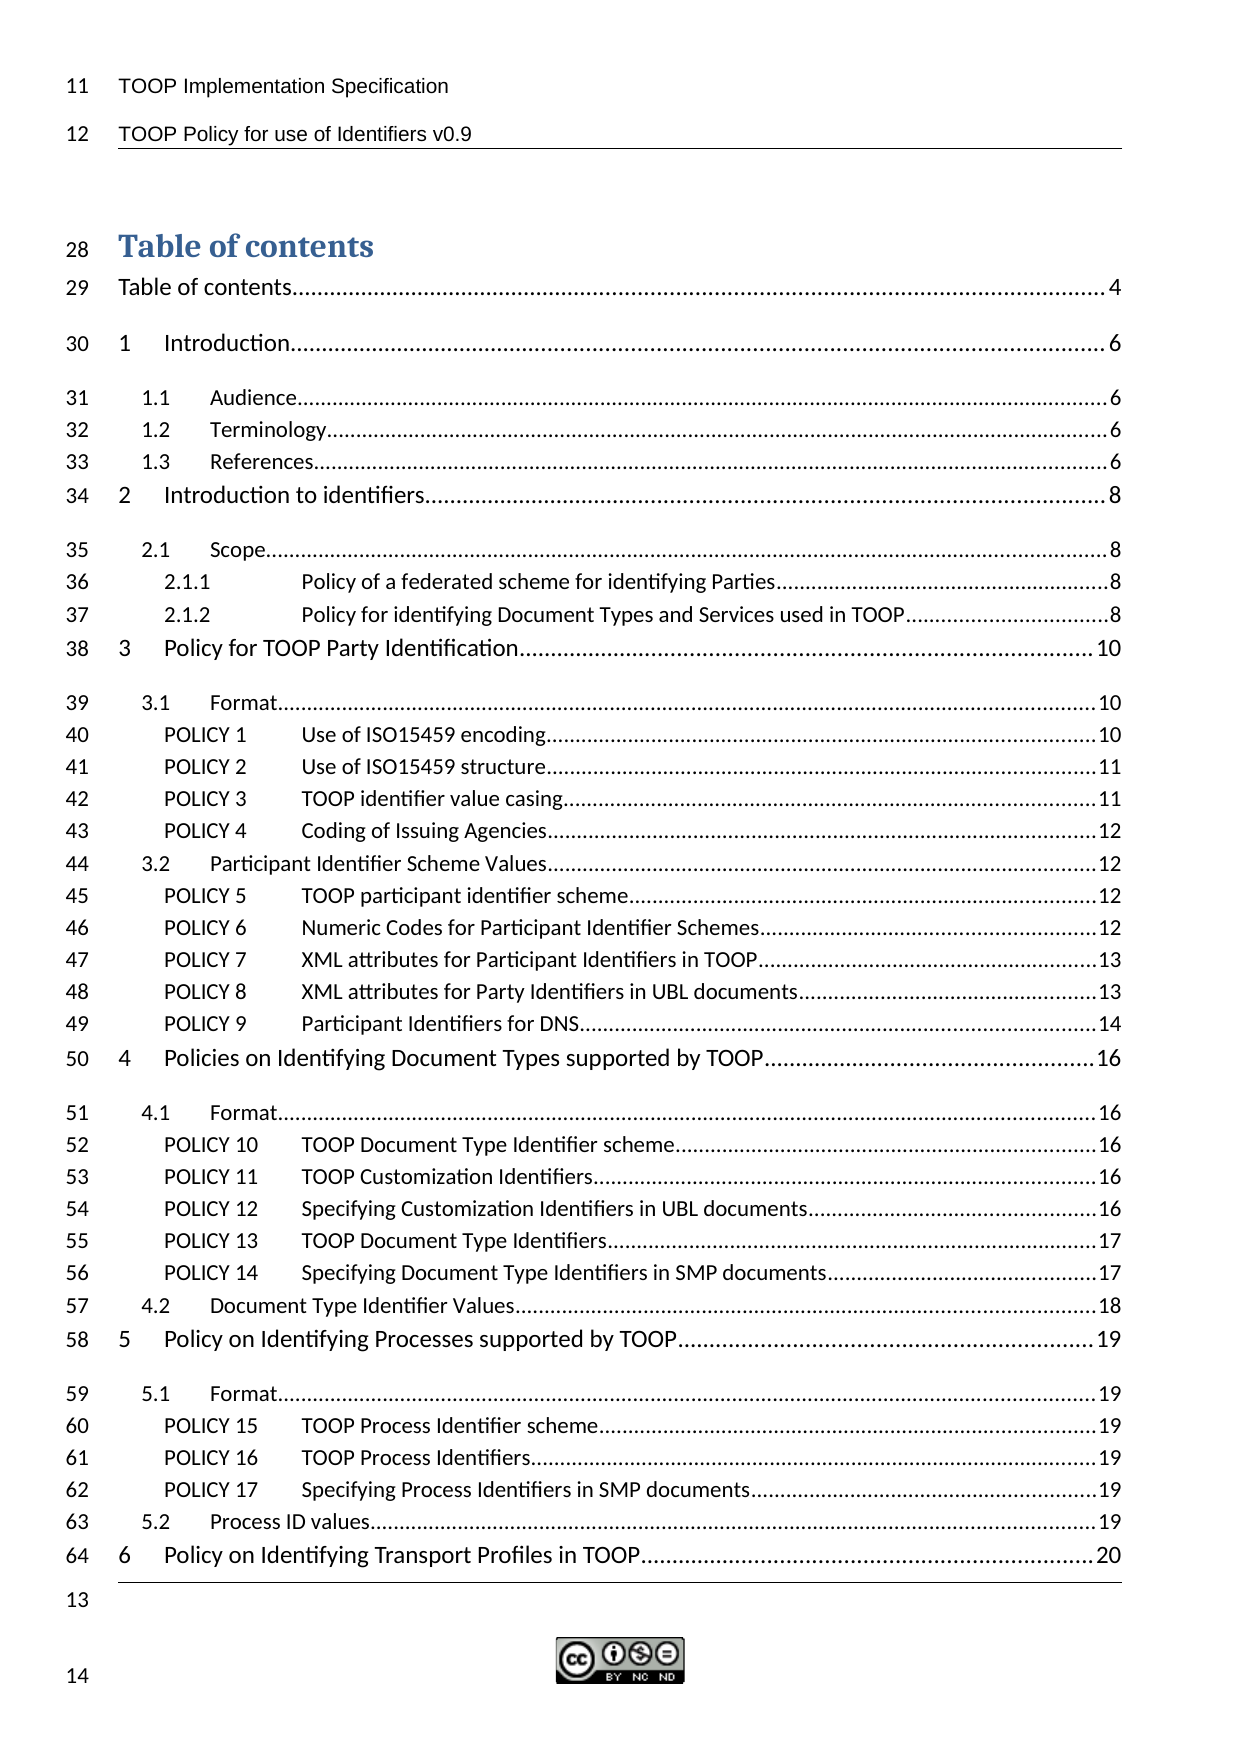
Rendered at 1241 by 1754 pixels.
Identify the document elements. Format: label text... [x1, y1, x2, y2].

text POLICY 15 TOOP Process Identifier scheme 19 [164, 1411, 1122, 1439]
text 2.1 Scope 8 [141, 535, 1122, 563]
text 6 Policy on Identifying Transport Profiles in TOOP 20 [118, 1540, 1122, 1570]
subtitle Table of contents [118, 227, 1122, 266]
text 4 Policies on Identifying Document Types supported by TOOP 16 [118, 1042, 1122, 1072]
text 4.1 Format 16 [141, 1098, 1122, 1126]
text POLICY 11 TOOP Customization Identifiers 16 [164, 1162, 1122, 1190]
text POLICY 1 Use of ISO15459 encoding 10 [164, 720, 1122, 748]
text 3 Policy for TOOP Party Identification 10 [118, 632, 1122, 662]
text 5.1 Format 19 [141, 1379, 1122, 1407]
text POLICY 17 Specifying Process Identifiers in SMP documents 19 [164, 1475, 1122, 1503]
text POLICY 12 Specifying Customization Identifiers in UBL documents 16 [164, 1194, 1122, 1222]
text POLICY 7 XML attributes for Participant Identifiers in TOOP 13 [164, 945, 1122, 973]
text POLICY 16 TOOP Process Identifiers 19 [164, 1443, 1122, 1471]
text POLICY 10 TOOP Document Type Identifier scheme 16 [164, 1130, 1122, 1158]
text 2 Introduction to identifiers 8 [118, 479, 1122, 510]
text 2.1.2 Policy for identifying Document Types and Services used in TOOP 8 [164, 600, 1122, 628]
text POLICY 5 TOOP participant identifier scheme 12 [164, 881, 1122, 909]
text 2.1.1 Policy of a federated scheme for identifying Parties 8 [164, 567, 1122, 596]
text POLICY 9 Participant Identifiers for DNS 14 [164, 1009, 1122, 1038]
text 4.2 Document Type Identifier Values 18 [141, 1291, 1122, 1319]
text 1.2 Terminology 6 [141, 415, 1122, 443]
text 3.2 Participant Identifier Scheme Values 12 [141, 849, 1122, 877]
text POLICY 3 TOOP identifier value casing 11 [164, 784, 1122, 812]
text 5 Policy on Identifying Processes supported by TOOP 19 [118, 1323, 1122, 1353]
text POLICY 6 Numeric Codes for Participant Identifier Schemes 12 [164, 913, 1122, 941]
text POLICY 4 Coding of Issuing Agencies 12 [164, 816, 1122, 844]
text 3.1 Format 10 [141, 688, 1122, 716]
text 1 Introduction 6 [118, 327, 1122, 358]
text POLICY 14 Specifying Document Type Identifiers in SMP documents 17 [164, 1258, 1122, 1287]
text 1.1 Audience 6 [141, 383, 1122, 411]
text POLICY 13 TOOP Document Type Identifiers 17 [164, 1226, 1122, 1254]
text 5.2 Process ID values 19 [141, 1507, 1122, 1536]
text 1.3 References 6 [141, 447, 1122, 475]
picture [555, 1637, 685, 1684]
text POLICY 2 Use of ISO15459 structure 11 [164, 752, 1122, 780]
text Table of contents 4 [118, 271, 1122, 302]
text POLICY 8 XML attributes for Party Identifiers in UBL documents 13 [164, 977, 1122, 1005]
